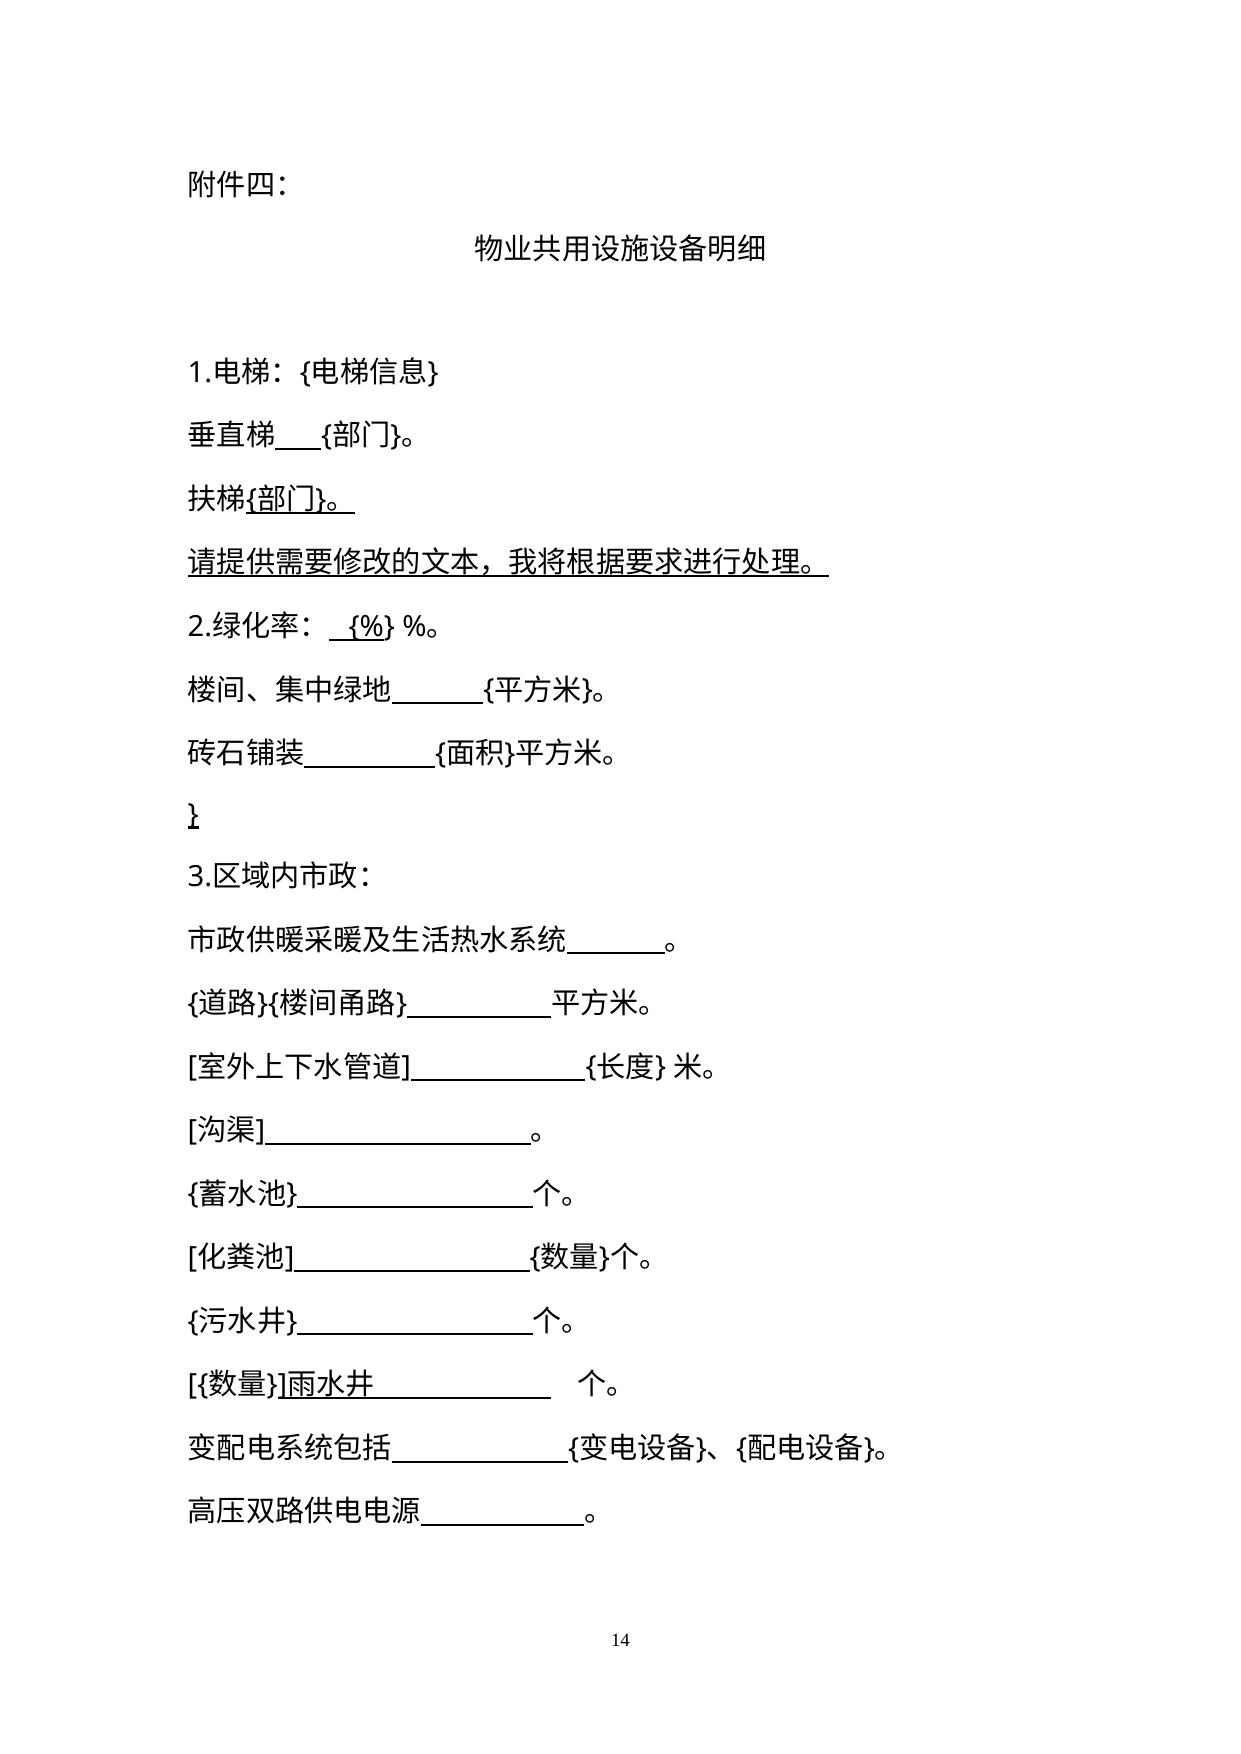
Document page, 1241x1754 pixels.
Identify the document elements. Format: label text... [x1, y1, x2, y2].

text 砖石铺装 {面积}平方米。 [187, 729, 1053, 772]
text [沟渠] 。 [187, 1107, 1053, 1149]
text 3.区域内市政： [187, 852, 1053, 895]
text 垂直梯 {部门}。 [187, 412, 1053, 454]
text {蓄水池} 个。 [187, 1170, 1053, 1212]
text [室外上下水管道] {长度} 米。 [187, 1043, 1053, 1085]
text } [187, 793, 1053, 833]
text [{数量}]雨水井 个。 [187, 1361, 1053, 1403]
text 2.绿化率： {%} %。 [187, 602, 1053, 645]
text 扶梯{部门}。 [187, 475, 1053, 518]
text 请提供需要修改的文本，我将根据要求进行处理。 [187, 539, 1053, 581]
text 市政供暖采暖及生活热水系统 。 [187, 916, 1053, 958]
text 高压双路供电电源 。 [187, 1488, 1053, 1530]
text [化粪池] {数量}个。 [187, 1234, 1053, 1276]
text {污水井} 个。 [187, 1297, 1053, 1339]
text 物业共用设施设备明细 [187, 225, 1053, 268]
text {道路}{楼间甬路} 平方米。 [187, 979, 1053, 1022]
text 变配电系统包括 {变电设备}、{配电设备}。 [187, 1424, 1053, 1467]
text 1.电梯：{电梯信息} [187, 348, 1053, 391]
text 楼间、集中绿地 {平方米}。 [187, 666, 1053, 708]
text 附件四： [187, 162, 1053, 204]
